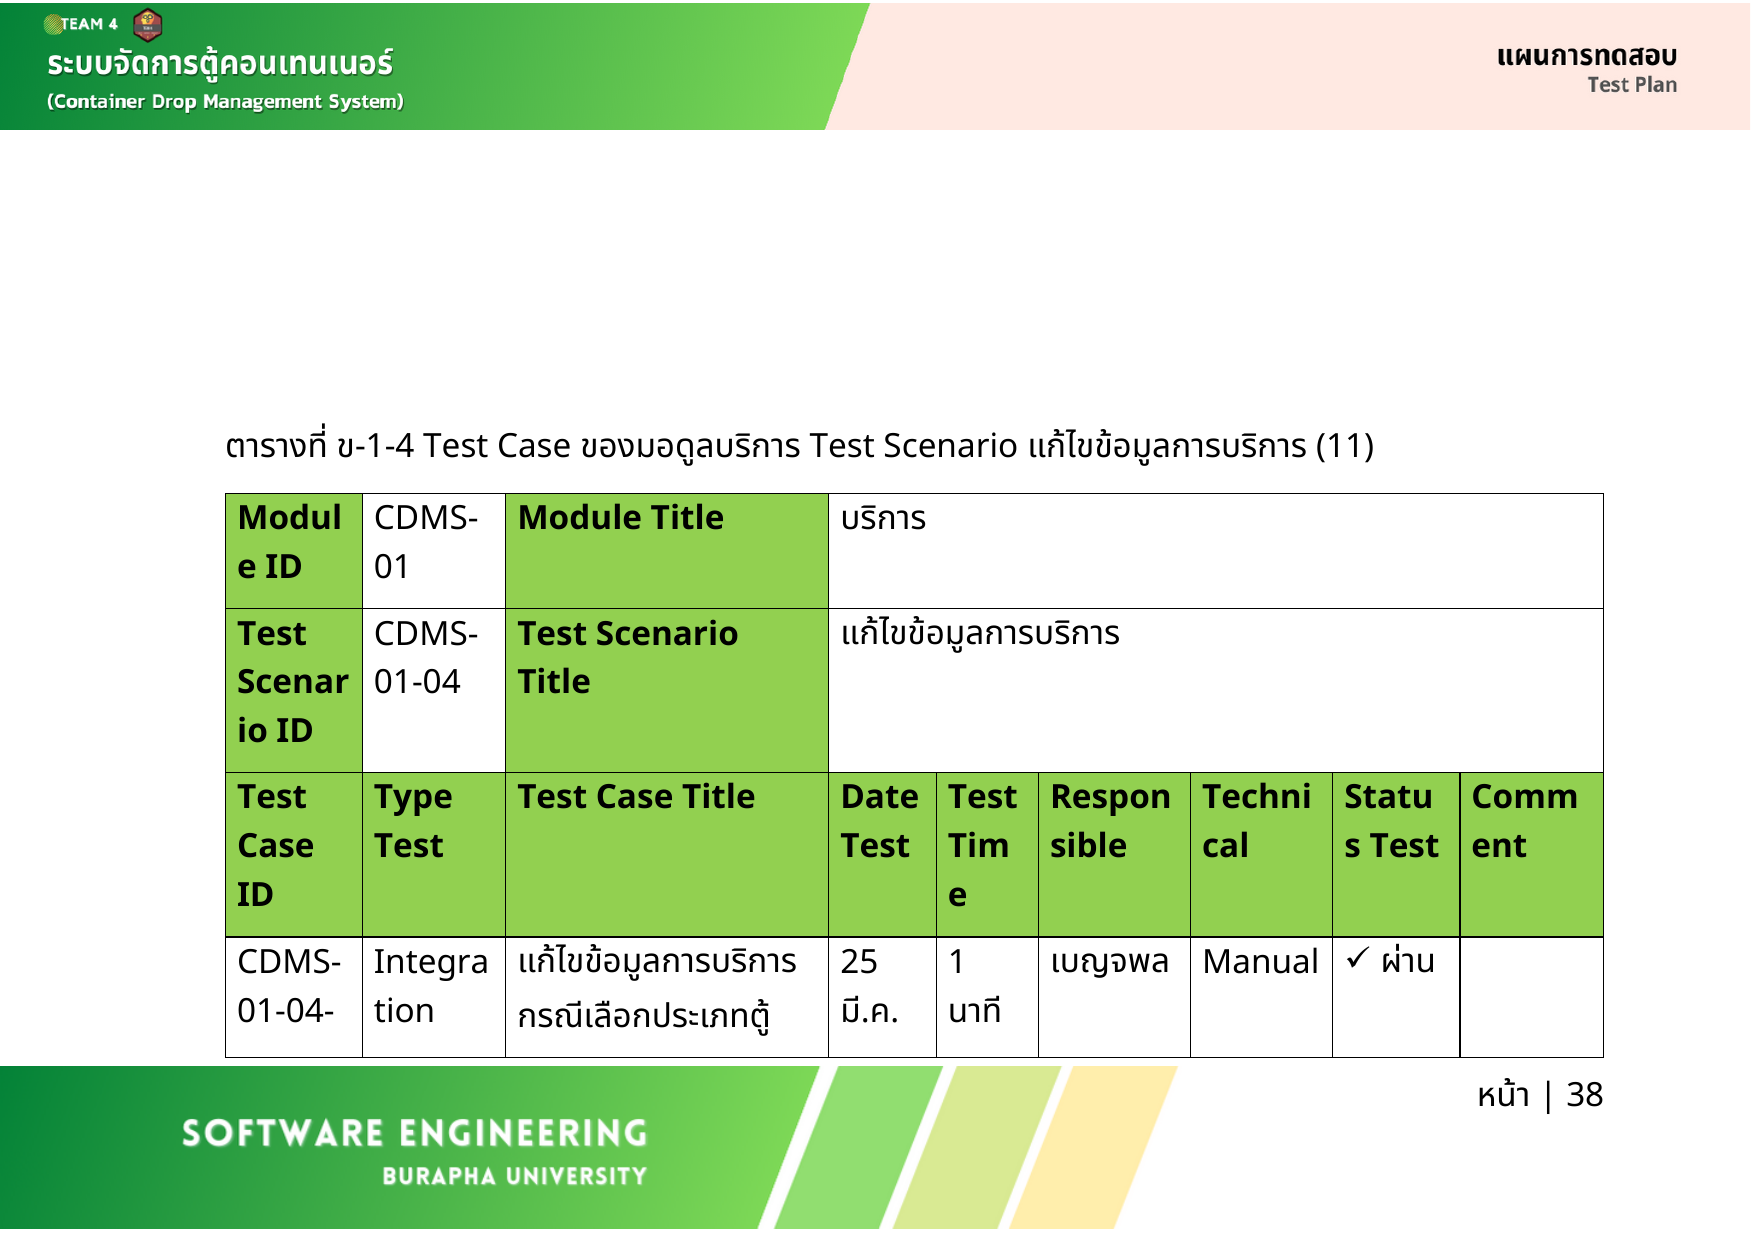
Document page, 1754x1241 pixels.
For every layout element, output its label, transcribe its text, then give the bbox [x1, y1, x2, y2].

table_cell Status Test [1333, 773, 1459, 936]
table_cell CDMS-01-04-21 [226, 938, 362, 1057]
table_header Module Title [506, 494, 828, 608]
text ตารางที่ ข-1-4 Test Case ของมอดูลบริการ Test Scenario แก้ไขข้อมูลการบริการ (11) [225, 422, 1604, 472]
table_cell 1 นาที [937, 938, 1038, 1057]
table_cell แก้ไขข้อมูลการบริการ กรณีเลือกประเภทตู้คอนเทนเนอร์ (update_service_con_cont_id) [506, 938, 828, 1057]
table_cell Technical [1191, 773, 1332, 936]
table_cell Test Scenario Title [506, 609, 828, 772]
table_cell Integration [363, 938, 505, 1057]
table_cell Date Test [829, 773, 936, 936]
table_cell Test Scenario ID [226, 609, 362, 772]
table_cell Comment [1461, 773, 1603, 936]
table_header CDMS-01 [363, 494, 505, 608]
table_cell Test Case ID [226, 773, 362, 936]
table_cell 25 มี.ค. 2565 [829, 938, 936, 1057]
table_cell ผ่าน ไม่ผ่าน [1333, 938, 1459, 1057]
table_cell [1461, 938, 1603, 1057]
picture [0, 3, 1751, 130]
table_cell Responsible [1039, 773, 1190, 936]
table_header บริการ [829, 494, 1603, 608]
table_cell Manual [1191, 938, 1332, 1057]
table_cell Test Time [937, 773, 1038, 936]
table_cell แก้ไขข้อมูลการบริการ [829, 609, 1603, 772]
picture [0, 1066, 1754, 1229]
table_cell CDMS-01-04 [363, 609, 505, 772]
table_cell Type Test [363, 773, 505, 936]
table_cell เบญจพล [1039, 938, 1190, 1057]
table_header Module ID [226, 494, 362, 608]
table_cell Test Case Title [506, 773, 828, 936]
